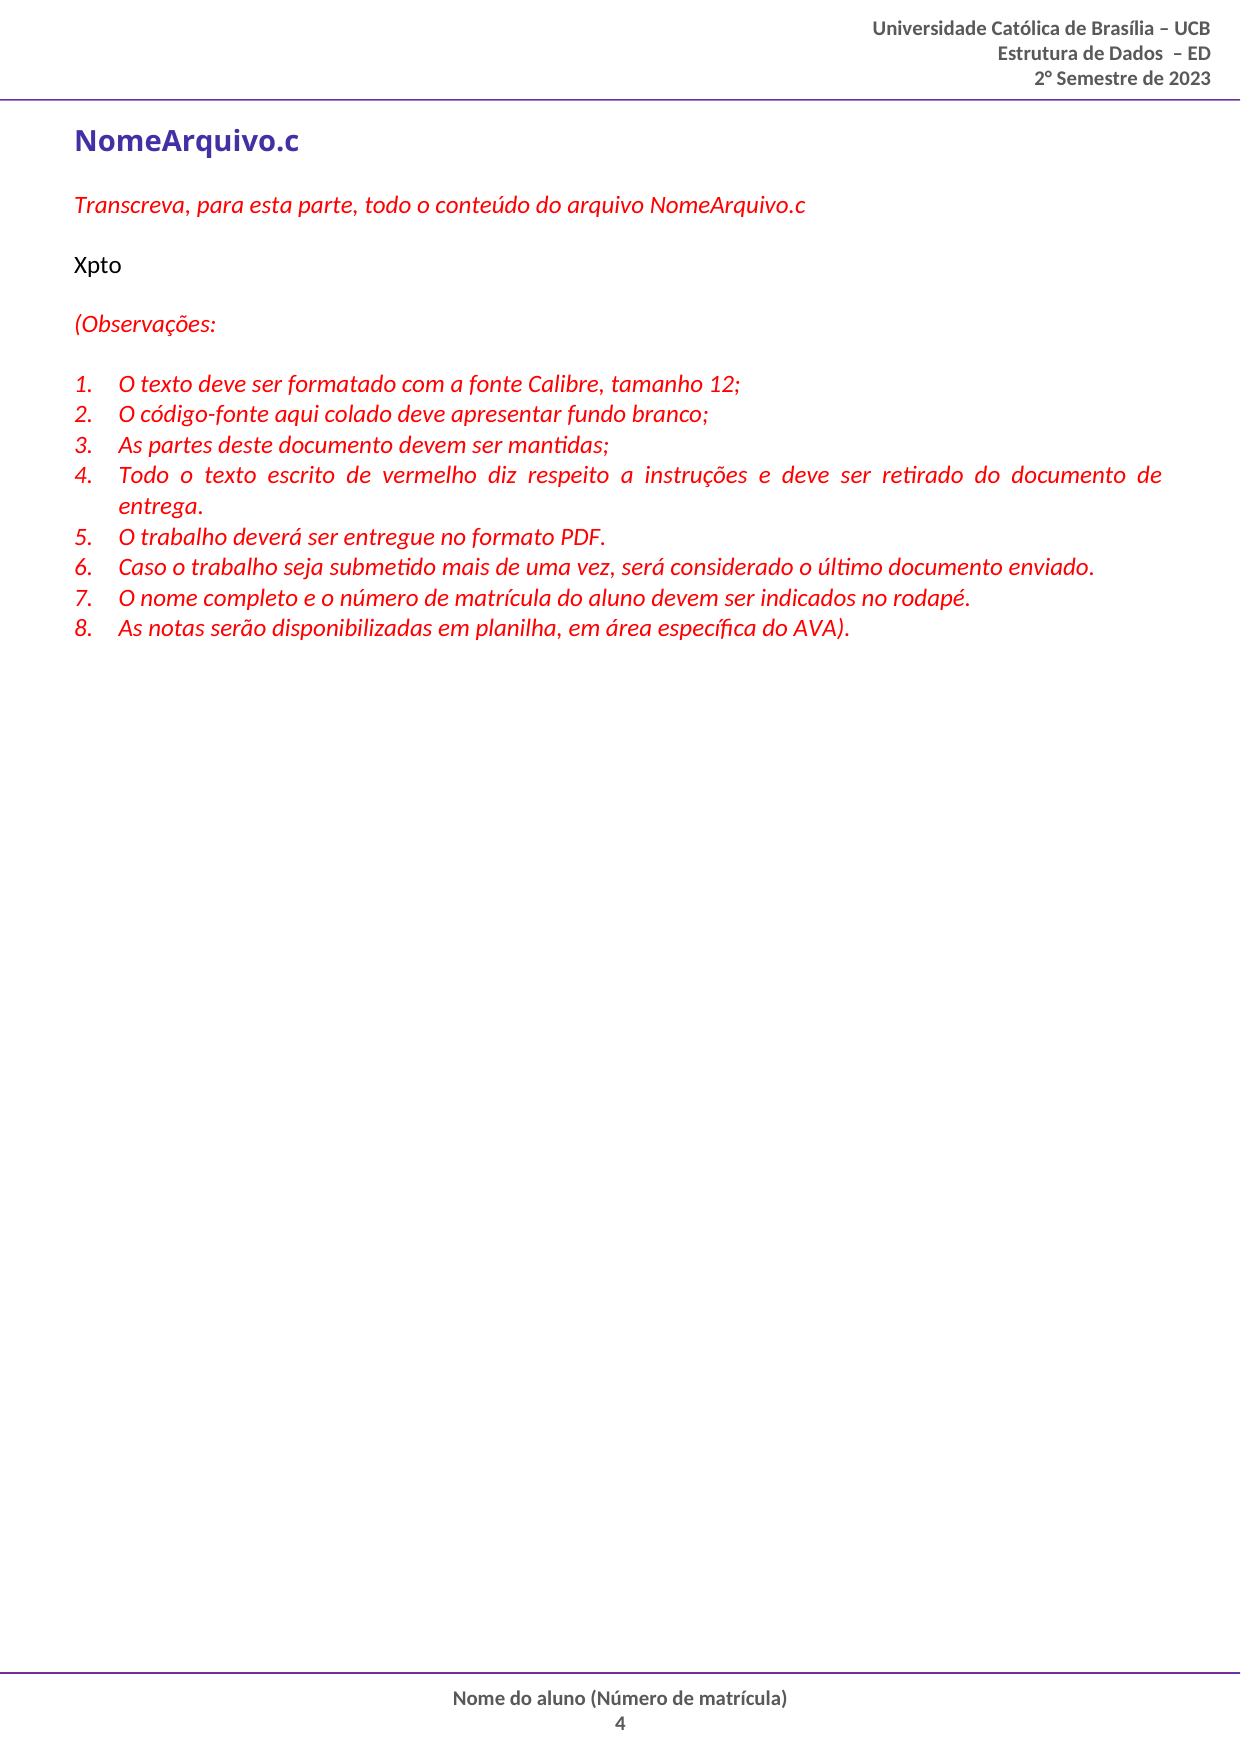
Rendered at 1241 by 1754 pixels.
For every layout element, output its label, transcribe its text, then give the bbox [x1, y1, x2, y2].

text (Observações: [74, 308, 1166, 339]
list As partes deste documento devem ser mantidas; [74, 429, 1166, 460]
list Caso o trabalho seja submetido mais de uma vez, será considerado o último documento enviado. [74, 551, 1166, 582]
list As notas serão disponibilizadas em planilha, em área específica do AVA). [74, 612, 1166, 643]
text Xpto [74, 249, 1166, 279]
subtitle NomeArquivo.c [74, 120, 1166, 160]
text Transcreva, para esta parte, todo o conteúdo do arquivo NomeArquivo.c [74, 189, 1166, 219]
list O código-fonte aqui colado deve apresentar fundo branco; [74, 399, 1166, 429]
list O nome completo e o número de matrícula do aluno devem ser indicados no rodapé. [74, 582, 1166, 612]
list O trabalho deverá ser entregue no formato PDF. [74, 521, 1166, 551]
list Todo o texto escrito de vermelho diz respeito a instruções e deve ser retirado do documento de entrega. [74, 460, 1166, 521]
list O texto deve ser formatado com a fonte Calibre, tamanho 12; [74, 368, 1166, 399]
